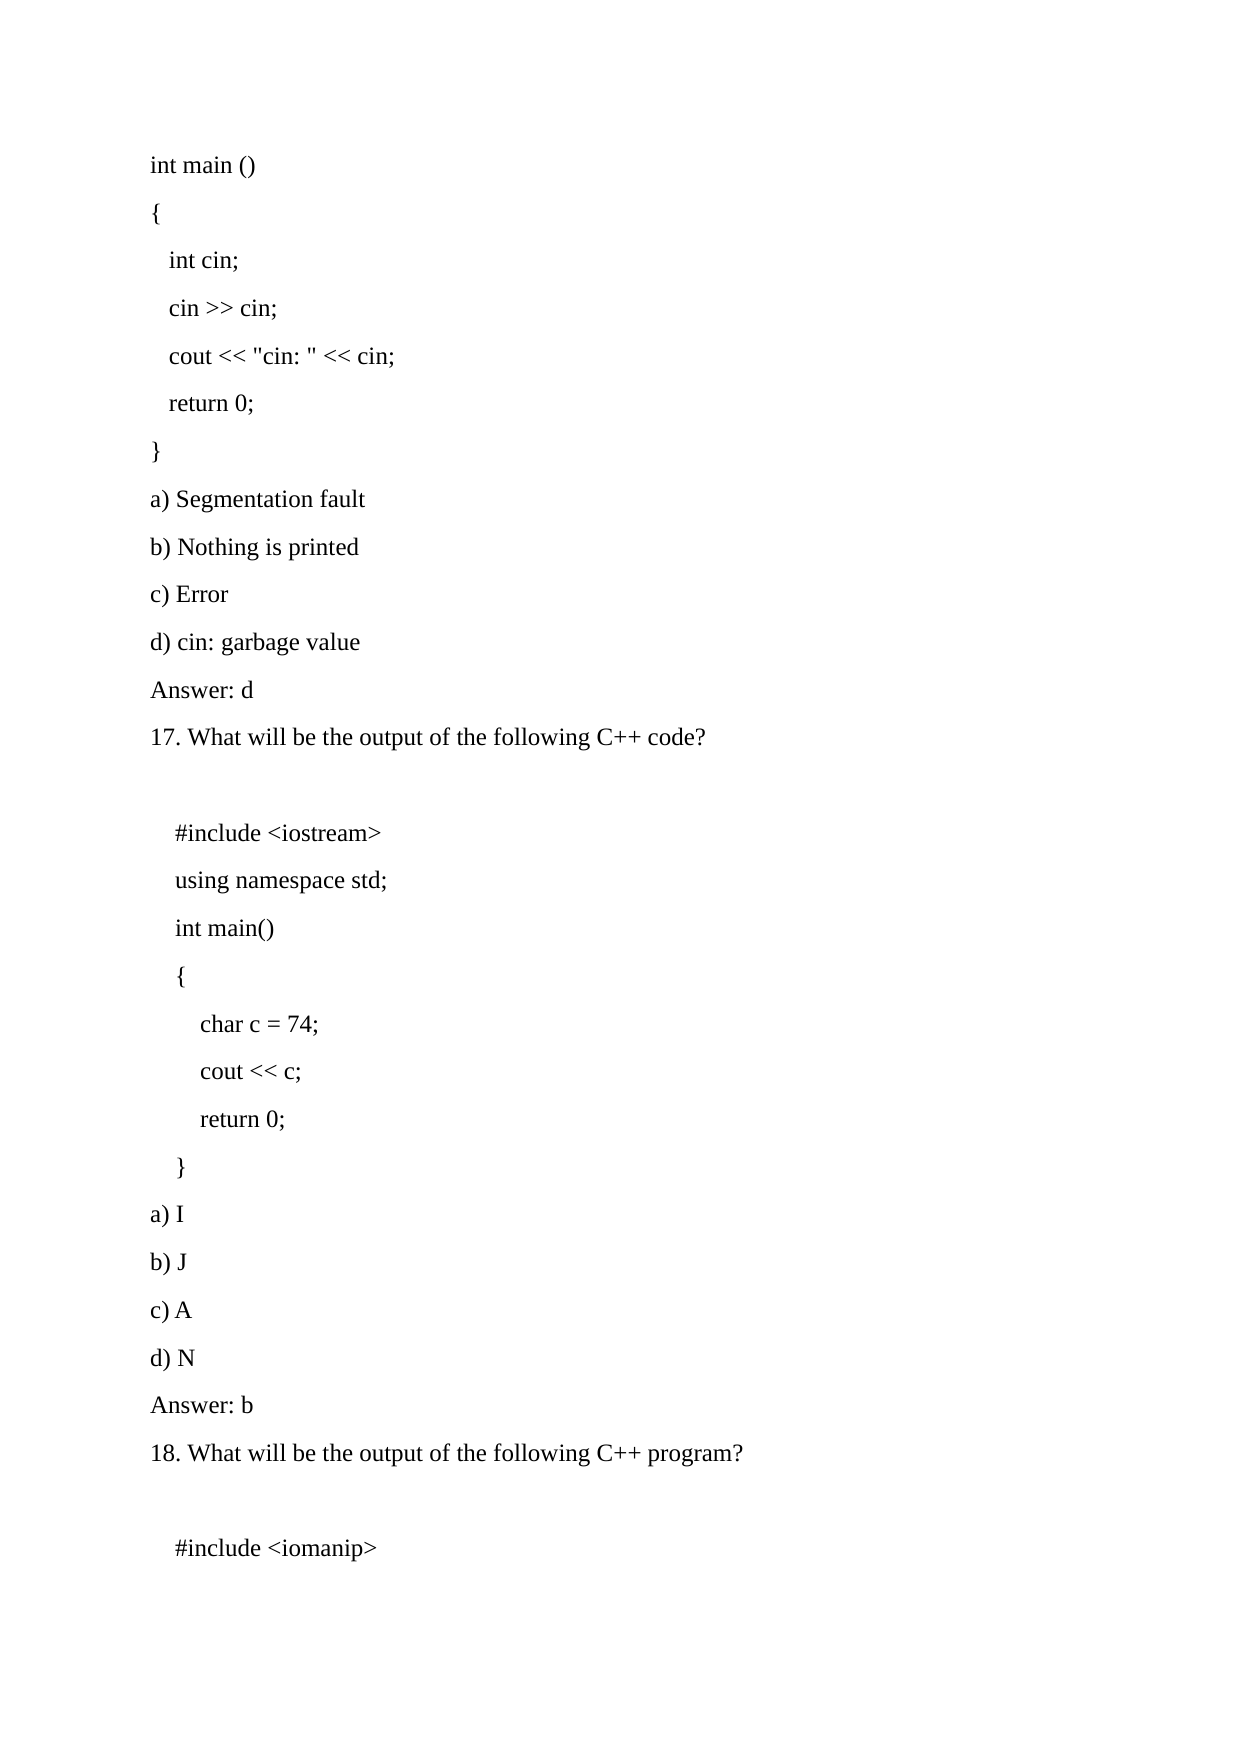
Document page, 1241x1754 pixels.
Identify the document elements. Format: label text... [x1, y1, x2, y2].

text } [150, 436, 1090, 465]
text } [150, 1152, 1090, 1181]
text #include <iostream> [150, 818, 1090, 847]
text cout << c; [150, 1056, 1090, 1085]
text return 0; [150, 388, 1090, 417]
text Answer: b [150, 1390, 1090, 1419]
text a) I [150, 1199, 1090, 1228]
text #include <iomanip> [150, 1533, 1090, 1562]
text 18. What will be the output of the following C++ program? [150, 1438, 1090, 1467]
text b) J [150, 1247, 1090, 1276]
text int main() [150, 913, 1090, 942]
text Answer: d [150, 675, 1090, 703]
text int main () [150, 150, 1090, 179]
text c) A [150, 1295, 1090, 1324]
text c) Error [150, 579, 1090, 608]
text d) N [150, 1343, 1090, 1371]
text cin >> cin; [150, 293, 1090, 322]
text using namespace std; [150, 866, 1090, 894]
text a) Segmentation fault [150, 484, 1090, 513]
text int cin; [150, 245, 1090, 274]
text return 0; [150, 1104, 1090, 1133]
text { [150, 961, 1090, 990]
text { [150, 198, 1090, 226]
text d) cin: garbage value [150, 627, 1090, 656]
text 17. What will be the output of the following C++ code? [150, 722, 1090, 751]
text cout << "cin: " << cin; [150, 341, 1090, 369]
text char c = 74; [150, 1009, 1090, 1037]
text b) Nothing is printed [150, 532, 1090, 560]
